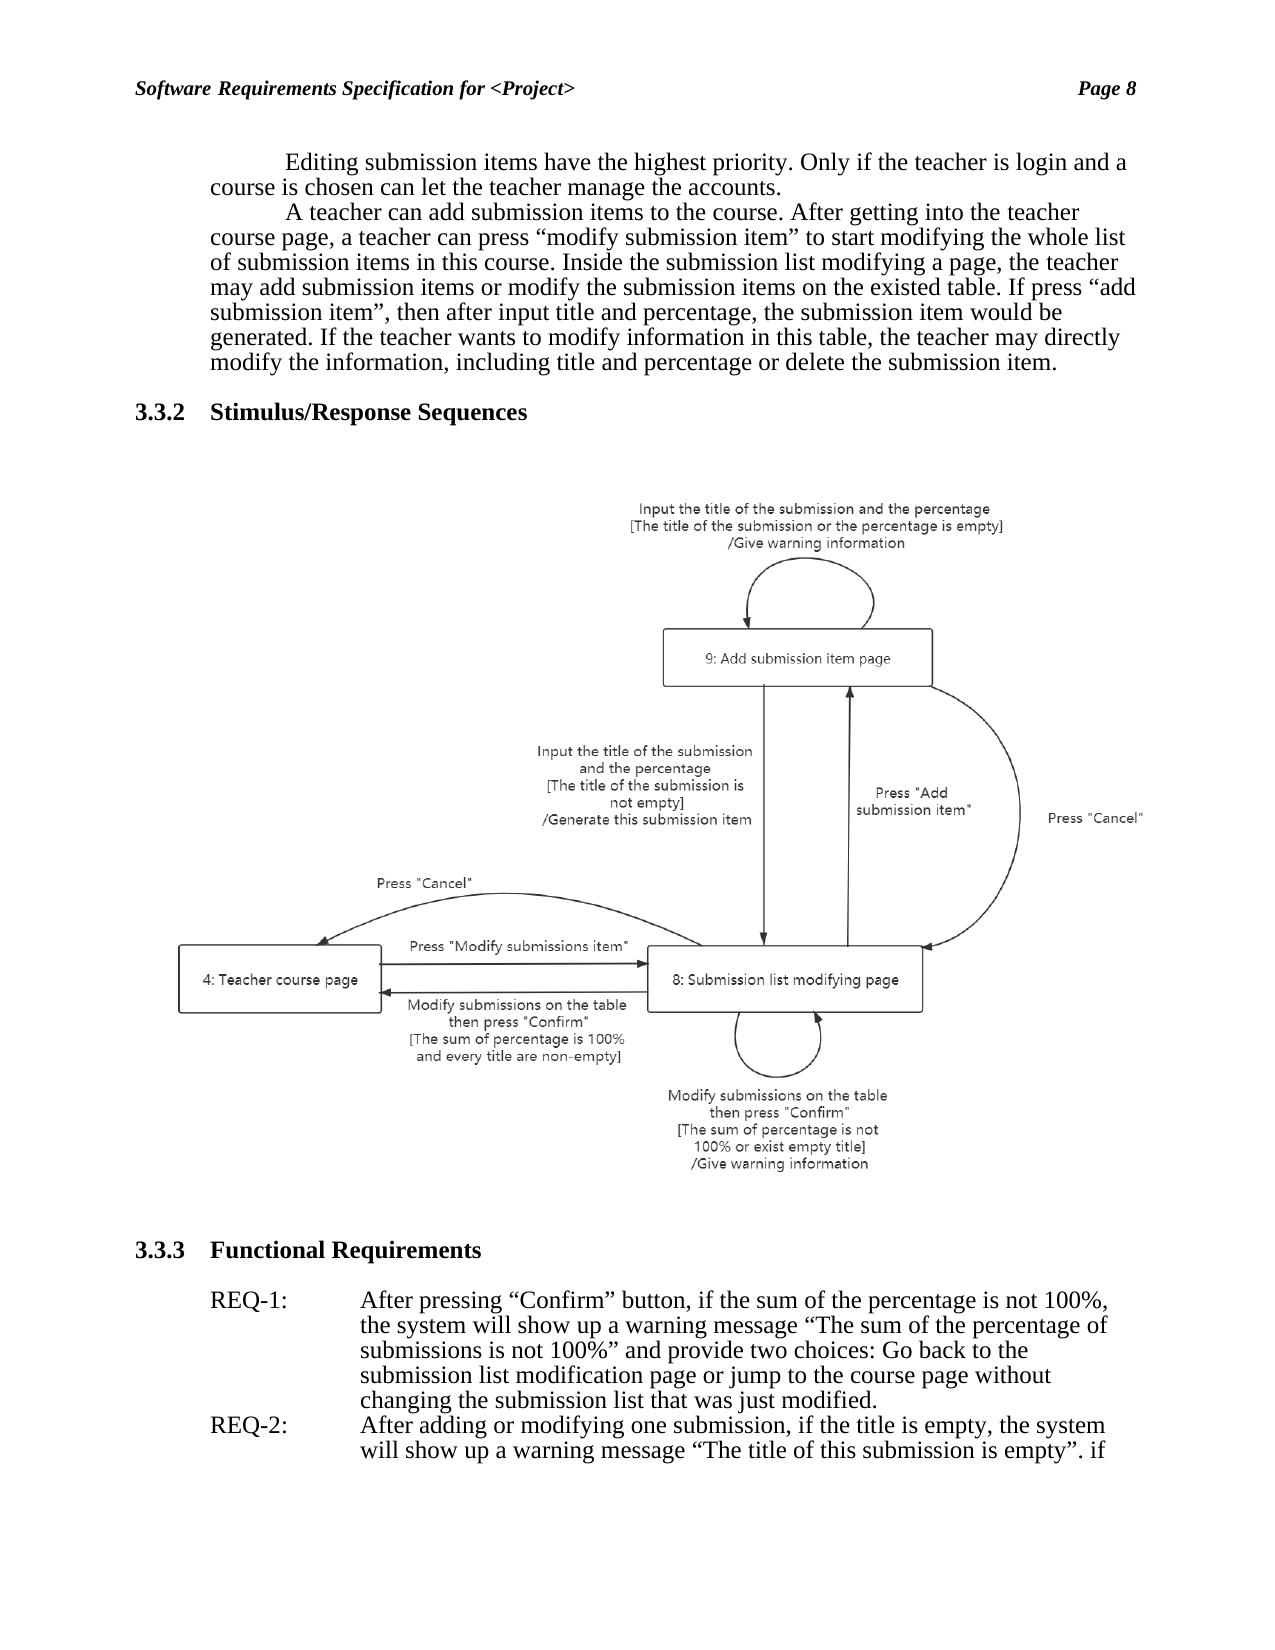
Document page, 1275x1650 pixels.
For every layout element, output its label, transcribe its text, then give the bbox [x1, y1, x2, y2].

subtitle Stimulus/Response Sequences [135, 400, 1140, 425]
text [210, 1413, 1140, 1463]
picture [157, 466, 1174, 1189]
text Editing submission items have the highest priority. Only if the teacher is login and a course is chosen can let the teacher manage the accounts. [210, 150, 1140, 200]
text REQ-1: After pressing “Confirm” button, if the sum of the percentage is not 100%, the system will show up a warning message “The sum of the percentage of submissions is not 100%” and provide two choices: Go back to the submission list modification page or jump to the course page without changing the submission list that was just modified. [210, 1288, 1140, 1413]
text A teacher can add submission items to the course. After getting into the teacher course page, a teacher can press “modify submission item” to start modifying the whole list of submission items in this course. Inside the submission list modifying a page, the teacher may add submission items or modify the submission items on the existed table. If press “add submission item”, then after input title and percentage, the submission item would be generated. If the teacher wants to modify information in this table, the teacher may directly modify the information, including title and percentage or delete the submission item. [210, 200, 1140, 375]
